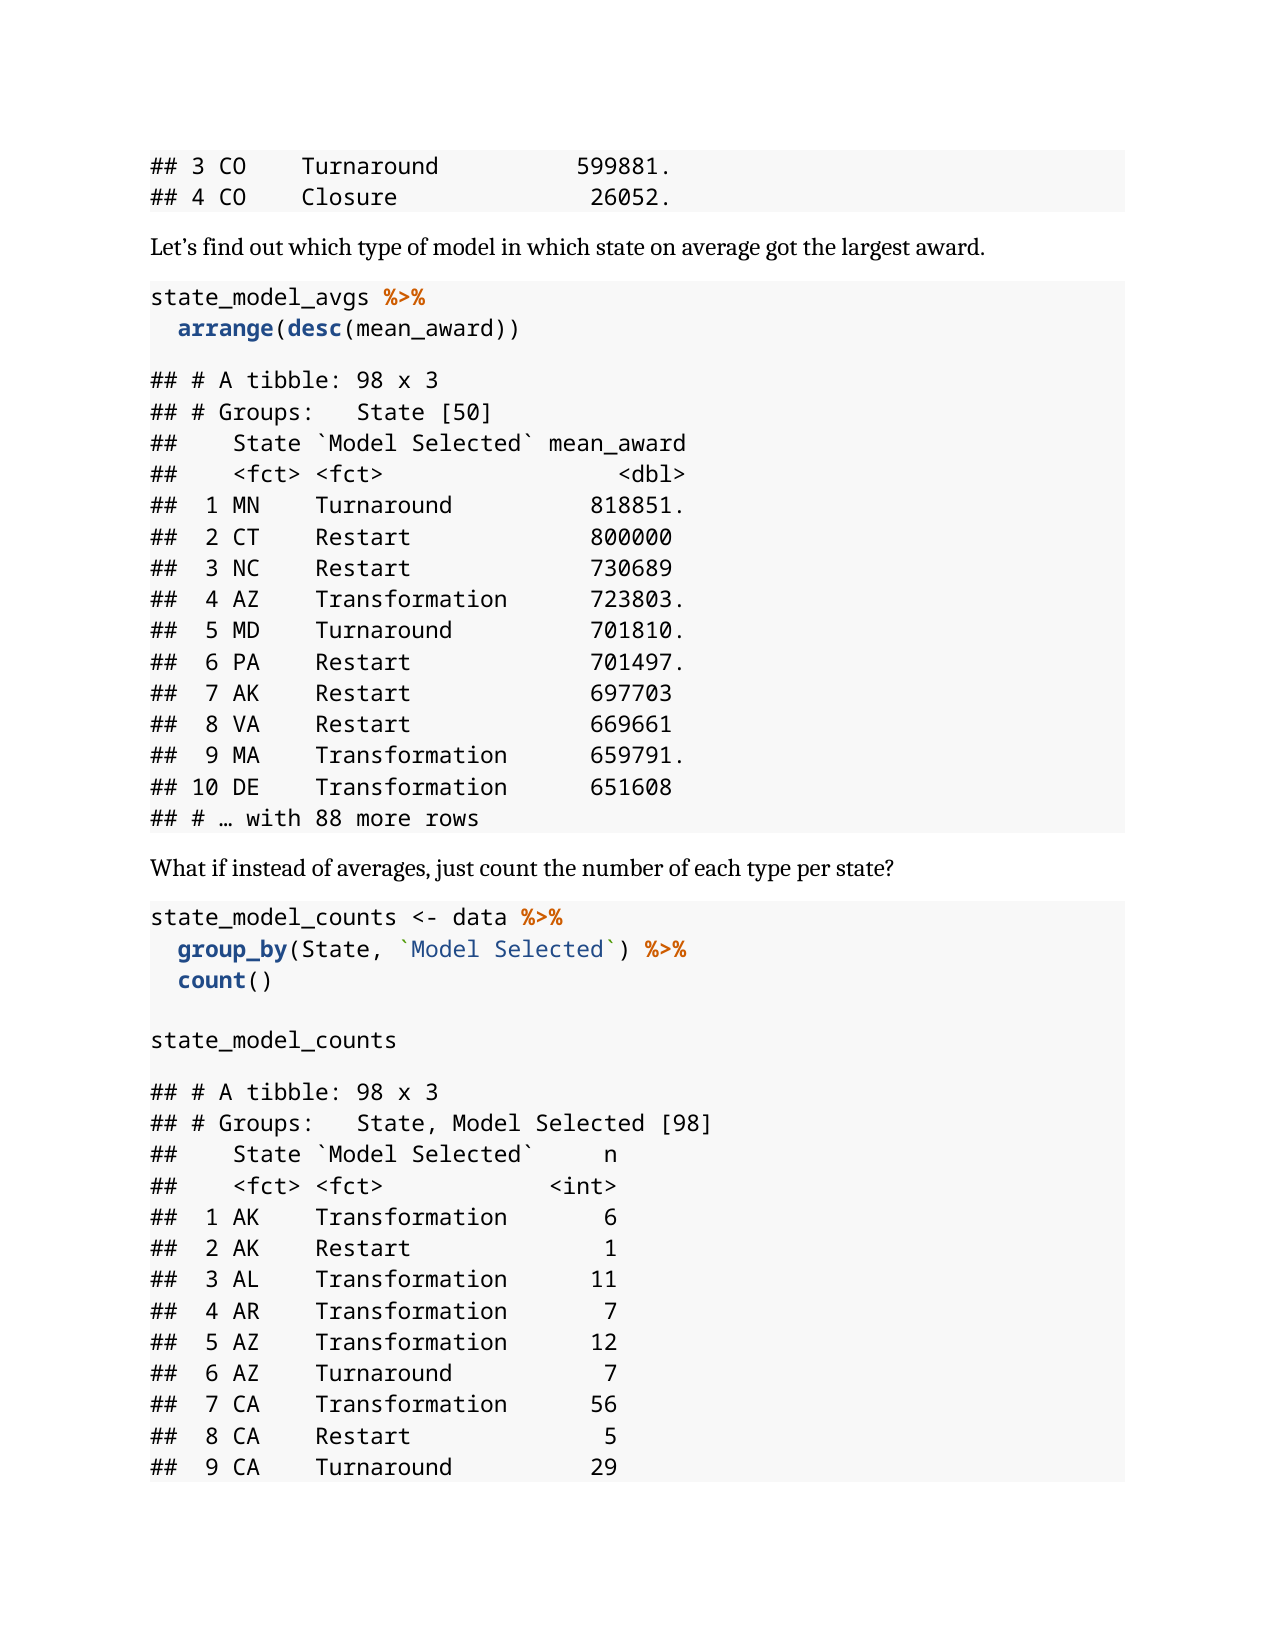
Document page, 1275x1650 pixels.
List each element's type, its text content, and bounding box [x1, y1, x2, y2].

text Let’s find out which type of model in which state on average got the largest award. [150, 233, 1125, 262]
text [150, 1076, 1125, 1482]
text state_model_avgs %>% arrange(desc(mean_award)) [425, 281, 1125, 343]
text What if instead of averages, just count the number of each type per state? [150, 854, 1125, 882]
text state_model_counts <- data %>% group_by(State, `Model Selected`) %>% count() state_model_counts [150, 901, 1125, 1055]
text ## # A tibble: 98 x 3 ## # Groups: State [50] ## State `Model Selected` mean_award ## <fct> <fct> <dbl> ## 1 MN Turnaround 818851. ## 2 CT Restart 800000 ## 3 NC Restart 730689 ## 4 AZ Transformation 723803. ## 5 MD Turnaround 701810. ## 6 PA Restart 701497. ## 7 AK Restart 697703 ## 8 VA Restart 669661 ## 9 MA Transformation 659791. ## 10 DE Transformation 651608 ## # … with 88 more rows [150, 364, 1125, 833]
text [150, 150, 1125, 212]
